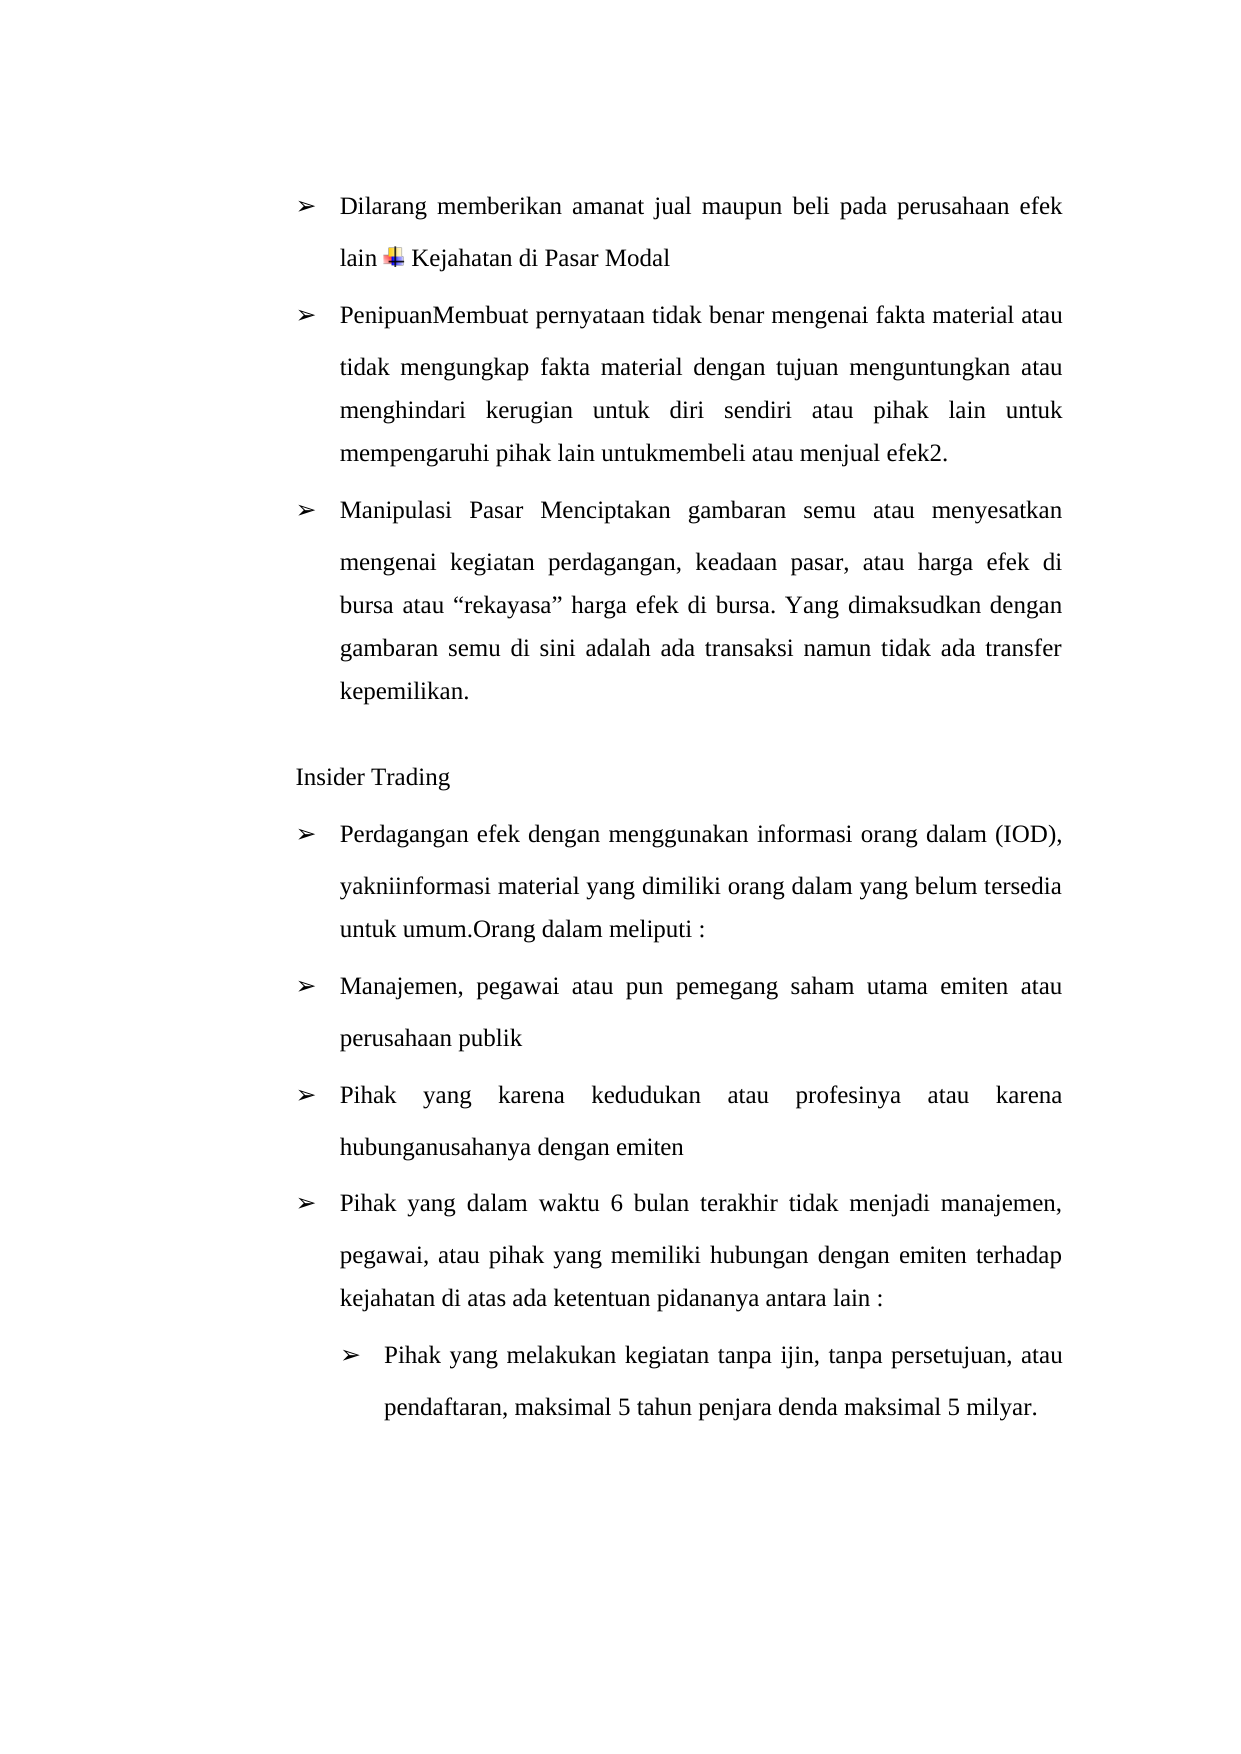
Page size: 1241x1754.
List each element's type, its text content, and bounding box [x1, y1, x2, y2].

list Dilarang memberikan amanat jual maupun beli pada perusahaan efek lain Kejahatan di Pasar Modal [295, 177, 1063, 272]
list Manajemen, pegawai atau pun pemegang saham utama emiten atau perusahaan publik [295, 957, 1063, 1052]
list Pihak yang melakukan kegiatan tanpa ijin, tanpa persetujuan, atau pendaftaran, maksimal 5 tahun penjara denda maksimal 5 milyar. [340, 1327, 1063, 1421]
list Manipulasi Pasar Menciptakan gambaran semu atau menyesatkan mengenai kegiatan perdagangan, keadaan pasar, atau harga efek di bursa atau “rekayasa” harga efek di bursa. Yang dimaksudkan dengan gambaran semu di sini adalah ada transaksi namun tidak ada transfer kepemilikan. [295, 481, 1063, 705]
list PenipuanMembuat pernyataan tidak benar mengenai fakta material atau tidak mengungkap fakta material dengan tujuan menguntungkan atau menghindari kerugian untuk diri sendiri atau pihak lain untuk mempengaruhi pihak lain untukmembeli atau menjual efek2. [295, 286, 1063, 467]
picture [383, 245, 405, 267]
list Pihak yang karena kedudukan atau profesinya atau karena hubunganusahanya dengan emiten [295, 1066, 1063, 1160]
list Perdagangan efek dengan menggunakan informasi orang dalam (IOD), yakniinformasi material yang dimiliki orang dalam yang belum tersedia untuk umum.Orang dalam meliputi : [295, 805, 1063, 943]
text Insider Trading [295, 762, 1063, 791]
list Pihak yang dalam waktu 6 bulan terakhir tidak menjadi manajemen, pegawai, atau pihak yang memiliki hubungan dengan emiten terhadap kejahatan di atas ada ketentuan pidananya antara lain : [295, 1175, 1063, 1312]
